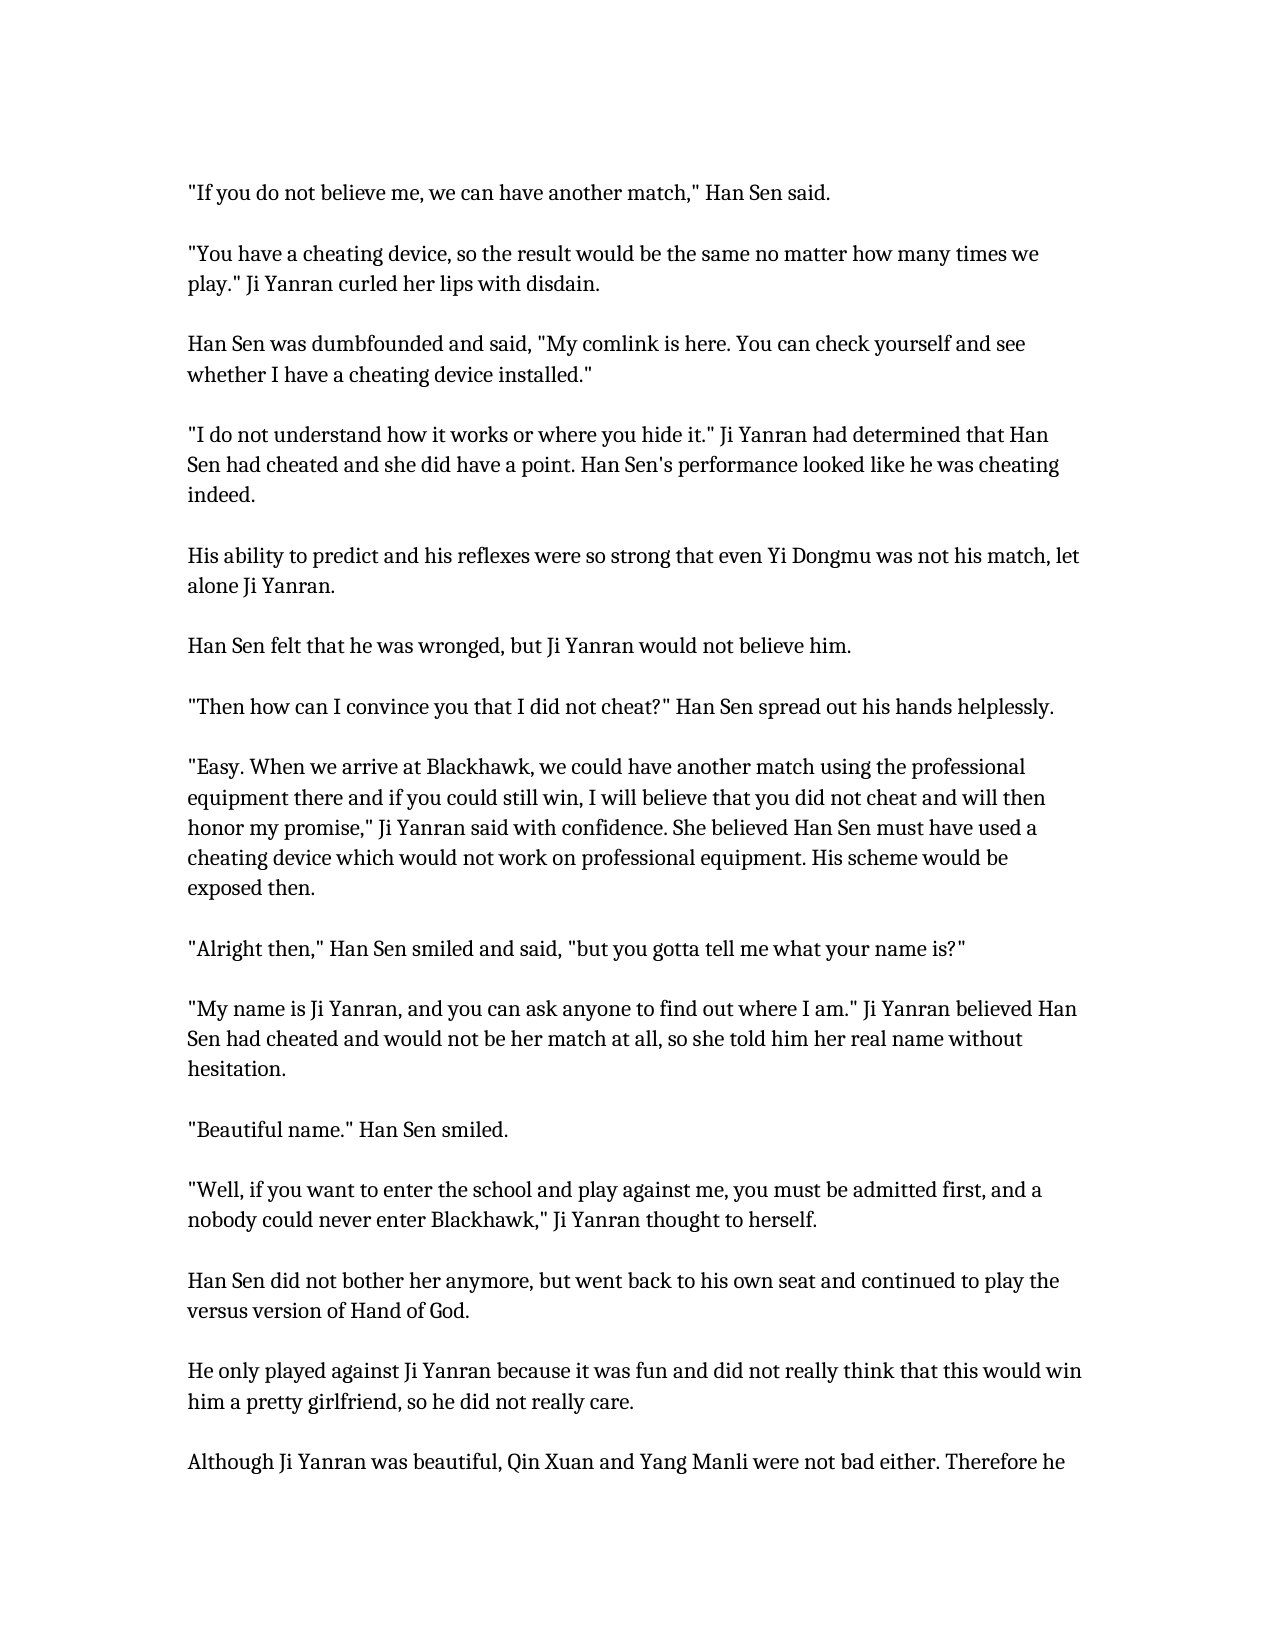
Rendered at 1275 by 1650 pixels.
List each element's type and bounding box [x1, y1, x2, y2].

text [187, 150, 1087, 1475]
